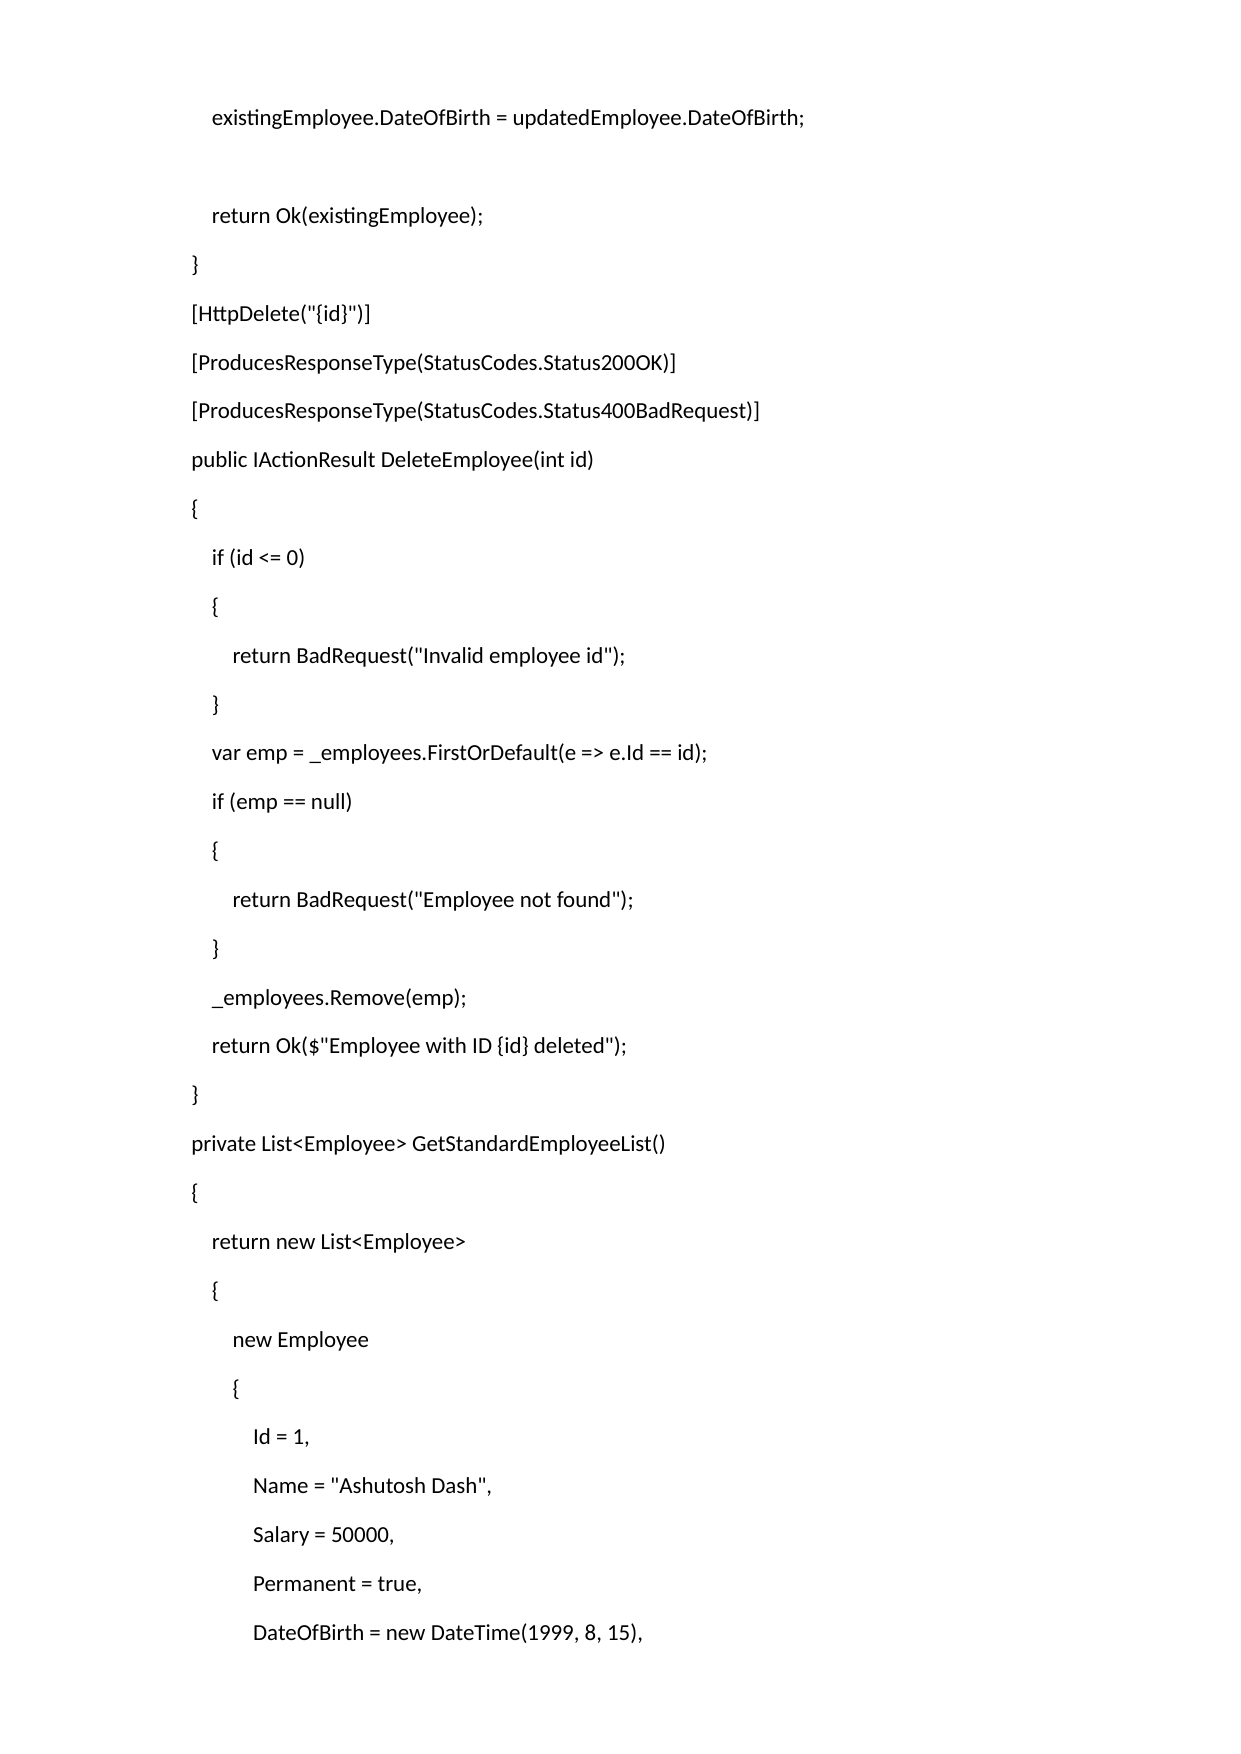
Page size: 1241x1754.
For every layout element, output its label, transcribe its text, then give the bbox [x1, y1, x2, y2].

text [ProducesResponseType(StatusCodes.Status200OK)] [150, 348, 1090, 376]
text return BadRequest("Invalid employee id"); [150, 641, 1090, 669]
text Salary = 50000, [150, 1520, 1090, 1548]
text { [150, 494, 1090, 522]
text if (emp == null) [150, 787, 1090, 815]
text } [150, 250, 1090, 278]
text { [150, 1178, 1090, 1206]
text existingEmployee.DateOfBirth = updatedEmployee.DateOfBirth; [150, 103, 1090, 131]
text _employees.Remove(emp); [150, 983, 1090, 1011]
text return Ok($"Employee with ID {id} deleted"); [150, 1032, 1090, 1060]
text public IActionResult DeleteEmployee(int id) [150, 445, 1090, 473]
text Name = "Ashutosh Dash", [150, 1471, 1090, 1499]
text [ProducesResponseType(StatusCodes.Status400BadRequest)] [150, 397, 1090, 424]
text private List<Employee> GetStandardEmployeeList() [150, 1129, 1090, 1157]
text return new List<Employee> [150, 1227, 1090, 1255]
text { [150, 836, 1090, 864]
text Permanent = true, [150, 1569, 1090, 1597]
text if (id <= 0) [150, 543, 1090, 571]
text } [150, 934, 1090, 962]
text Id = 1, [150, 1422, 1090, 1451]
text new Employee [150, 1325, 1090, 1353]
text return Ok(existingEmployee); [150, 201, 1090, 229]
text var emp = _employees.FirstOrDefault(e => e.Id == id); [150, 738, 1090, 767]
text { [150, 592, 1090, 620]
text } [150, 690, 1090, 718]
text { [150, 1374, 1090, 1402]
text } [150, 1081, 1090, 1108]
text DateOfBirth = new DateTime(1999, 8, 15), [150, 1618, 1090, 1646]
text { [150, 1276, 1090, 1304]
text return BadRequest("Employee not found"); [150, 885, 1090, 913]
text [HttpDelete("{id}")] [150, 299, 1090, 327]
